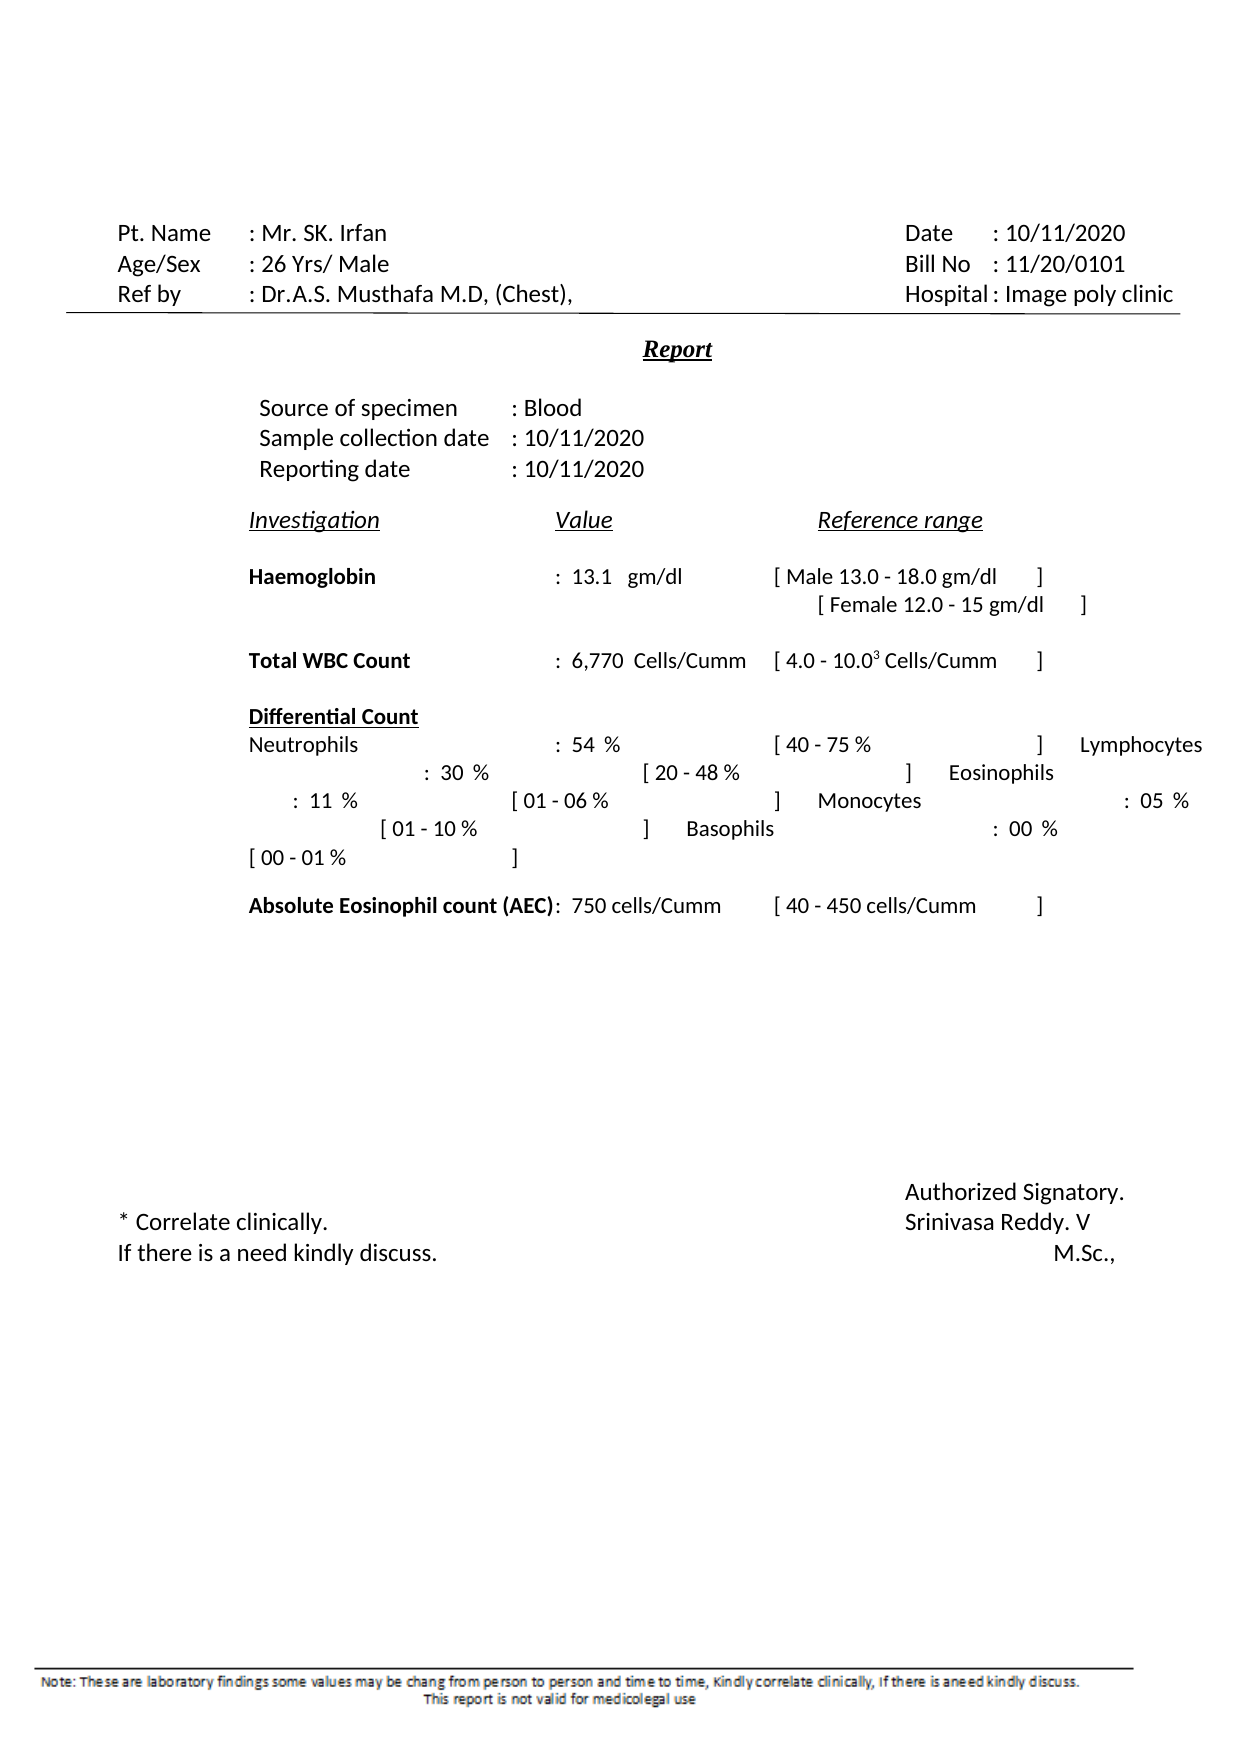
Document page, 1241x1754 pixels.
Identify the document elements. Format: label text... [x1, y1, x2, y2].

text Differential Count [205, 702, 1210, 731]
text [ Female 12.0 - 15 gm/dl ] [774, 590, 1210, 618]
text If there is a need kindly discuss. M.Sc., [74, 1237, 1210, 1268]
picture [30, 1665, 1137, 1709]
text Investigation Value Reference range [205, 504, 1210, 534]
text Neutrophils : 54 % [ 40 - 75 % ] Lymphocytes : 30 % [ 20 - 48 % ] Eosinophils : 11 % [ 01 - 06 % ] Monocytes : 05 % [ 01 - 10 % ] Basophils : 00 % [ 00 - 01 % ] [205, 731, 1210, 871]
text Absolute Eosinophil count (AEC) : 750 cells/Cumm [ 40 - 450 cells/Cumm ] [205, 891, 1210, 919]
text Sample collection date : 10/11/2020 [259, 422, 1210, 453]
text * Correlate clinically. Srinivasa Reddy. V [74, 1207, 1210, 1237]
text Report [599, 334, 1210, 363]
text Reporting date : 10/11/2020 [259, 453, 1210, 483]
text Source of specimen : Blood [259, 392, 1210, 422]
text Age/Sex : 26 Yrs/ Male Bill No : 11/20/0101 [74, 248, 1210, 278]
text Authorized Signatory. [905, 1176, 1210, 1207]
text Pt. Name : Mr. SK. Irfan Date : 10/11/2020 [74, 217, 1210, 248]
text Haemoglobin : 13.1 gm/dl [ Male 13.0 - 18.0 gm/dl ] [205, 562, 1210, 590]
text Ref by : Dr. A.S. Musthafa M.D, (Chest), Hospital : Image poly clinic [74, 278, 1210, 309]
text Total WBC Count : 6,770 Cells/Cumm [ 4.0 - 10.03 Cells/Cumm ] [205, 646, 1210, 674]
